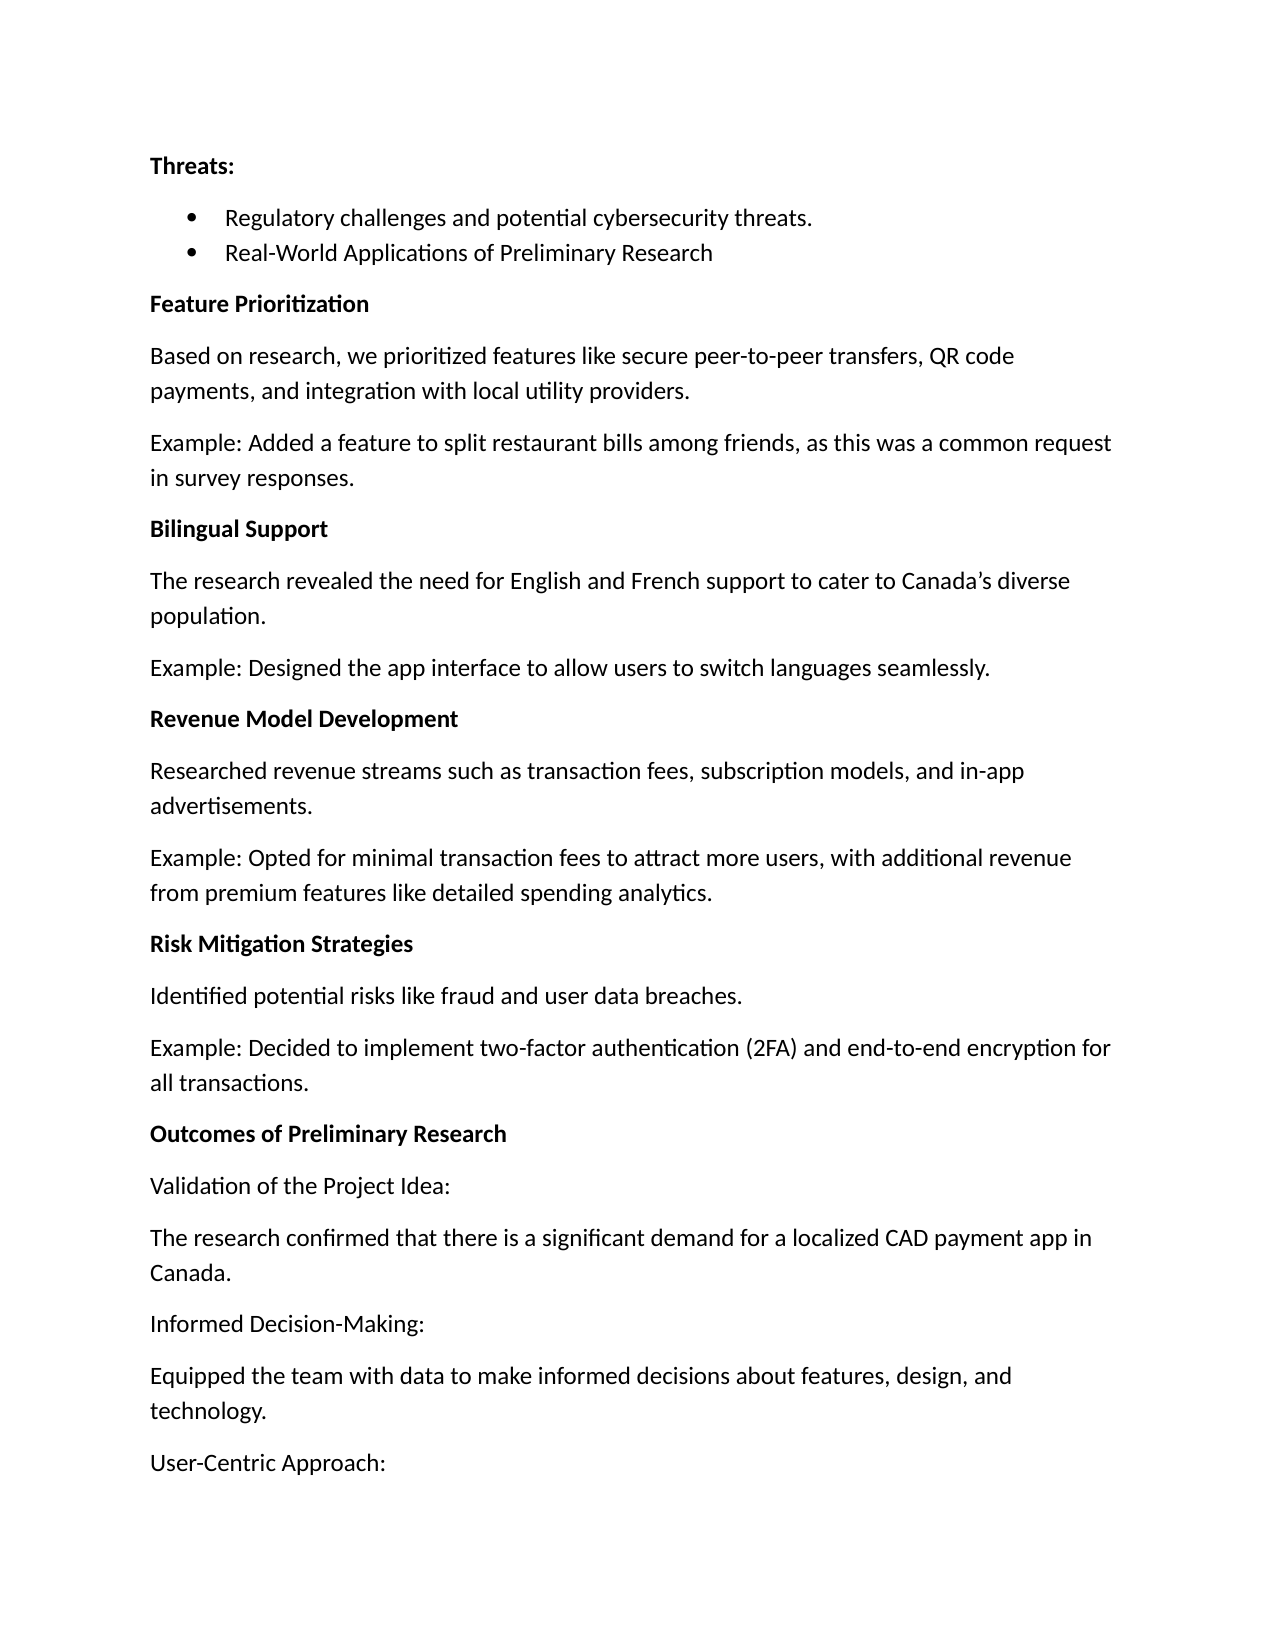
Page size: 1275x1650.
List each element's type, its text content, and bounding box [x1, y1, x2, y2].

text The research confirmed that there is a significant demand for a localized CAD payment app in Canada. [150, 1222, 1125, 1287]
text Informed Decision-Making: [150, 1308, 1125, 1339]
text Threats: [150, 150, 1125, 181]
text Example: Designed the app interface to allow users to switch languages seamlessly. [150, 652, 1125, 682]
text Validation of the Project Idea: [150, 1170, 1125, 1201]
text Example: Decided to implement two-factor authentication (2FA) and end-to-end encryption for all transactions. [150, 1032, 1125, 1097]
text User-Centric Approach: [150, 1447, 1125, 1477]
text Based on research, we prioritized features like secure peer-to-peer transfers, QR code payments, and integration with local utility providers. [150, 340, 1125, 406]
text Identified potential risks like fraud and user data breaches. [150, 980, 1125, 1011]
list Regulatory challenges and potential cybersecurity threats. [187, 202, 1125, 232]
list Real-World Applications of Preliminary Research [187, 237, 1125, 267]
text Risk Mitigation Strategies [150, 928, 1125, 959]
text Example: Opted for minimal transaction fees to attract more users, with additional revenue from premium features like detailed spending analytics. [150, 842, 1125, 907]
text Revenue Model Development [150, 703, 1125, 734]
text Outcomes of Preliminary Research [150, 1118, 1125, 1149]
text Equipped the team with data to make informed decisions about features, design, and technology. [150, 1360, 1125, 1426]
text The research revealed the need for English and French support to cater to Canada’s diverse population. [150, 565, 1125, 631]
text Researched revenue streams such as transaction fees, subscription models, and in-app advertisements. [150, 755, 1125, 821]
text Bilingual Support [150, 513, 1125, 544]
text Feature Prioritization [150, 288, 1125, 319]
text Example: Added a feature to split restaurant bills among friends, as this was a common request in survey responses. [150, 427, 1125, 492]
